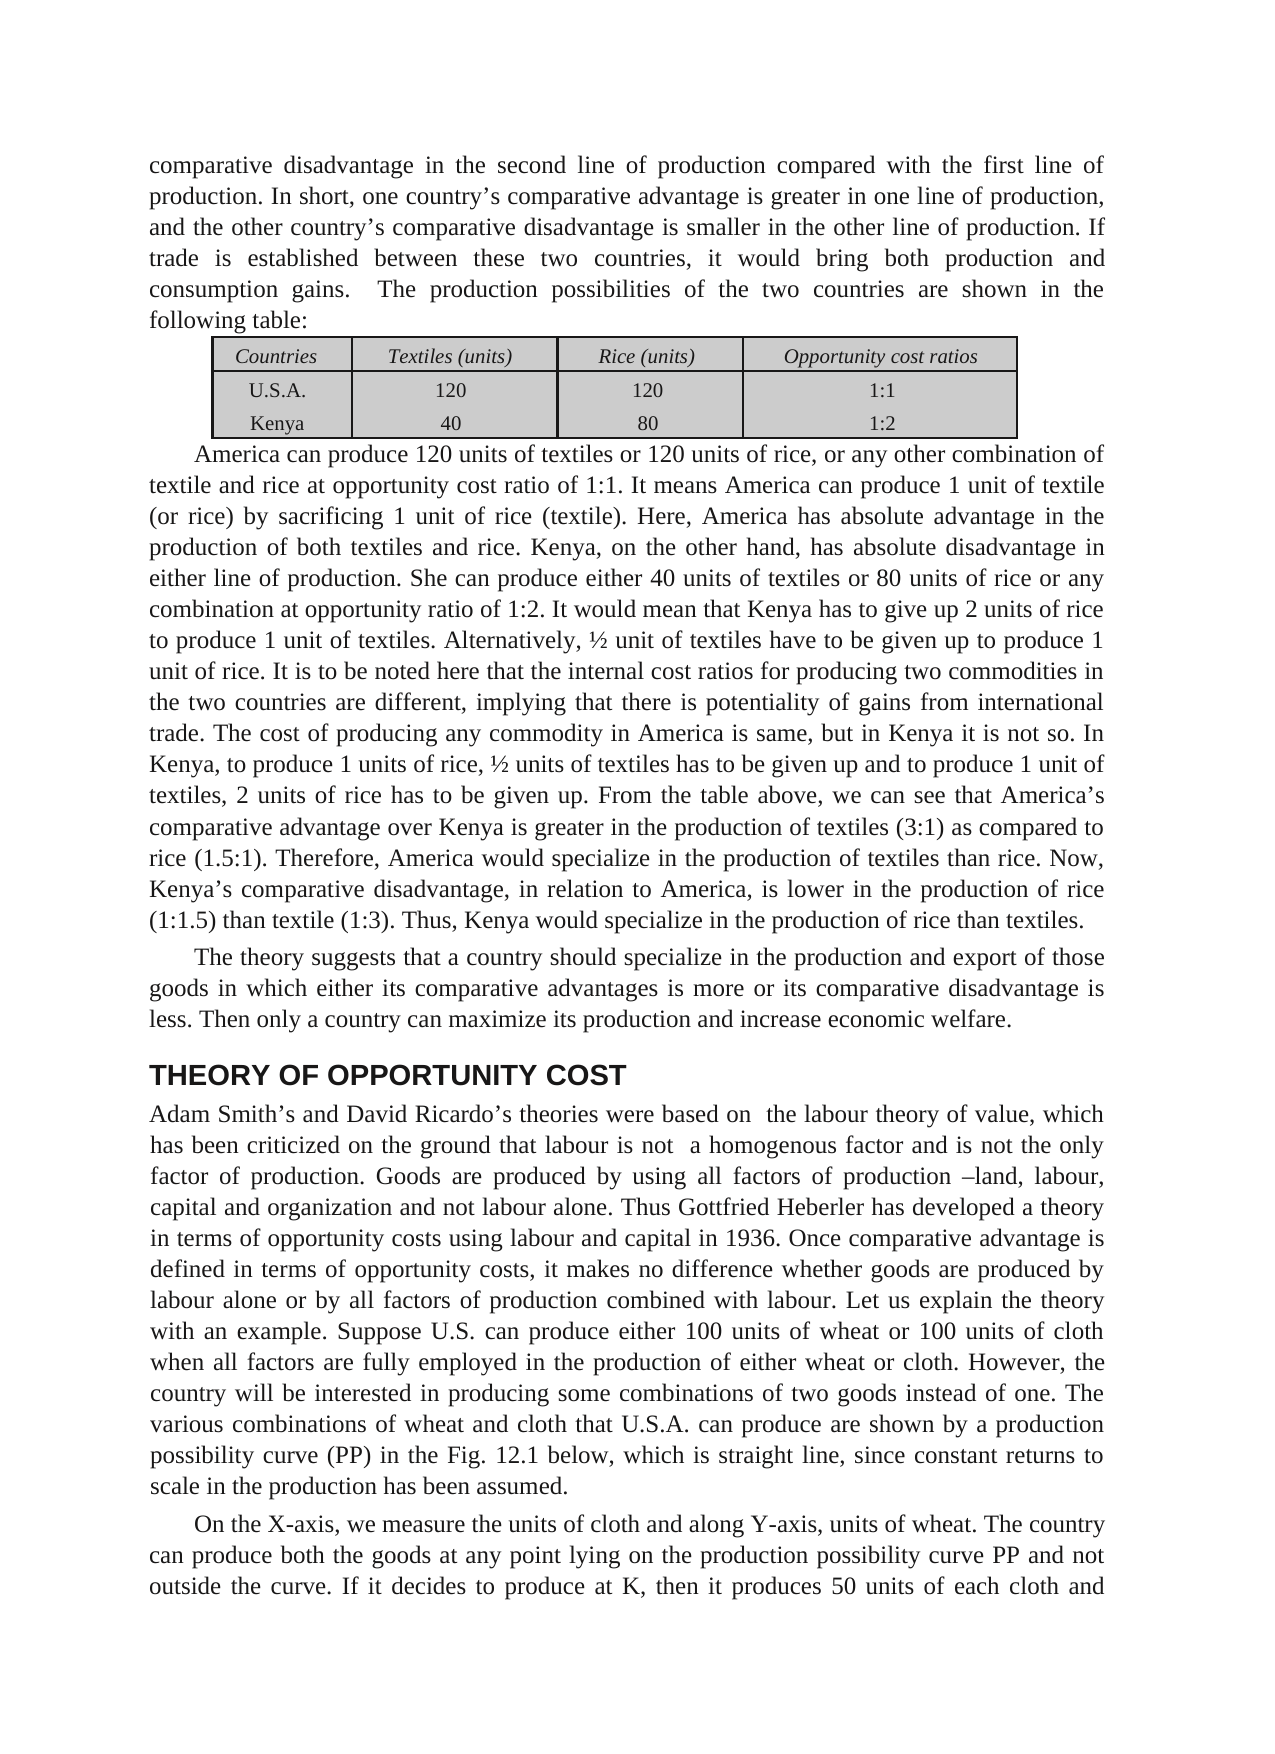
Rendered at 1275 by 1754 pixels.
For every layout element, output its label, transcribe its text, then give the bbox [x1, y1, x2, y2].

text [149, 1509, 1106, 1599]
table_cell Kenya [214, 405, 351, 437]
subtitle THEORY OF OPPORTUNITY COST [149, 1058, 1106, 1092]
table_header Rice (units) [559, 338, 742, 370]
table_header Opportunity cost ratios [744, 338, 1016, 370]
table_cell U.S.A. [214, 372, 351, 405]
table_cell 1:1 [744, 372, 1016, 405]
table_header Textiles (units) [353, 338, 556, 370]
text The theory suggests that a country should specialize in the production and export of those goods in which either its comparative advantages is more or its comparative disadvantage is less. Then only a country can maximize its production and increase economic welfare. [149, 942, 1106, 1033]
table_cell 40 [353, 405, 556, 437]
table_cell 120 [559, 372, 742, 405]
text America can produce 120 units of textiles or 120 units of rice, or any other combination of textile and rice at opportunity cost ratio of 1:1. It means America can produce 1 unit of textile (or rice) by sacrificing 1 unit of rice (textile). Here, America has absolute advantage in the production of both textiles and rice. Kenya, on the other hand, has absolute disadvantage in either line of production. She can produce either 40 units of textiles or 80 units of rice or any combination at opportunity ratio of 1:2. It would mean that Kenya has to give up 2 units of rice to produce 1 unit of textiles. Alternatively, ½ unit of textiles have to be given up to produce 1 unit of rice. It is to be noted here that the internal cost ratios for producing two commodities in the two countries are different, implying that there is potentiality of gains from international trade. The cost of producing any commodity in America is same, but in Kenya it is not so. In Kenya, to produce 1 units of rice, ½ units of textiles has to be given up and to produce 1 unit of textiles, 2 units of rice has to be given up. From the table above, we can see that America’s comparative advantage over Kenya is greater in the production of textiles (3:1) as compared to rice (1.5:1). Therefore, America would specialize in the production of textiles than rice. Now, Kenya’s comparative disadvantage, in relation to America, is lower in the production of rice (1:1.5) than textile (1:3). Thus, Kenya would specialize in the production of rice than textiles. [149, 439, 1106, 933]
table_header Countries [214, 338, 351, 370]
table_cell 1:2 [744, 405, 1016, 437]
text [149, 150, 1106, 334]
text Adam Smith’s and David Ricardo’s theories were based on the labour theory of value, which has been criticized on the ground that labour is not a homogenous factor and is not the only factor of production. Goods are produced by using all factors of production –land, labour, capital and organization and not labour alone. Thus Gottfried Heberler has developed a theory in terms of opportunity costs using labour and capital in 1936. Once comparative advantage is defined in terms of opportunity costs, it makes no difference whether goods are produced by labour alone or by all factors of production combined with labour. Let us explain the theory with an example. Suppose U.S. can produce either 100 units of wheat or 100 units of cloth when all factors are fully employed in the production of either wheat or cloth. However, the country will be interested in producing some combinations of two goods instead of one. The various combinations of wheat and cloth that U.S.A. can produce are shown by a production possibility curve (PP) in the Fig. 12.1 below, which is straight line, since constant returns to scale in the production has been assumed. [149, 1099, 1106, 1500]
table_cell 80 [559, 405, 742, 437]
table_cell 120 [353, 372, 556, 405]
